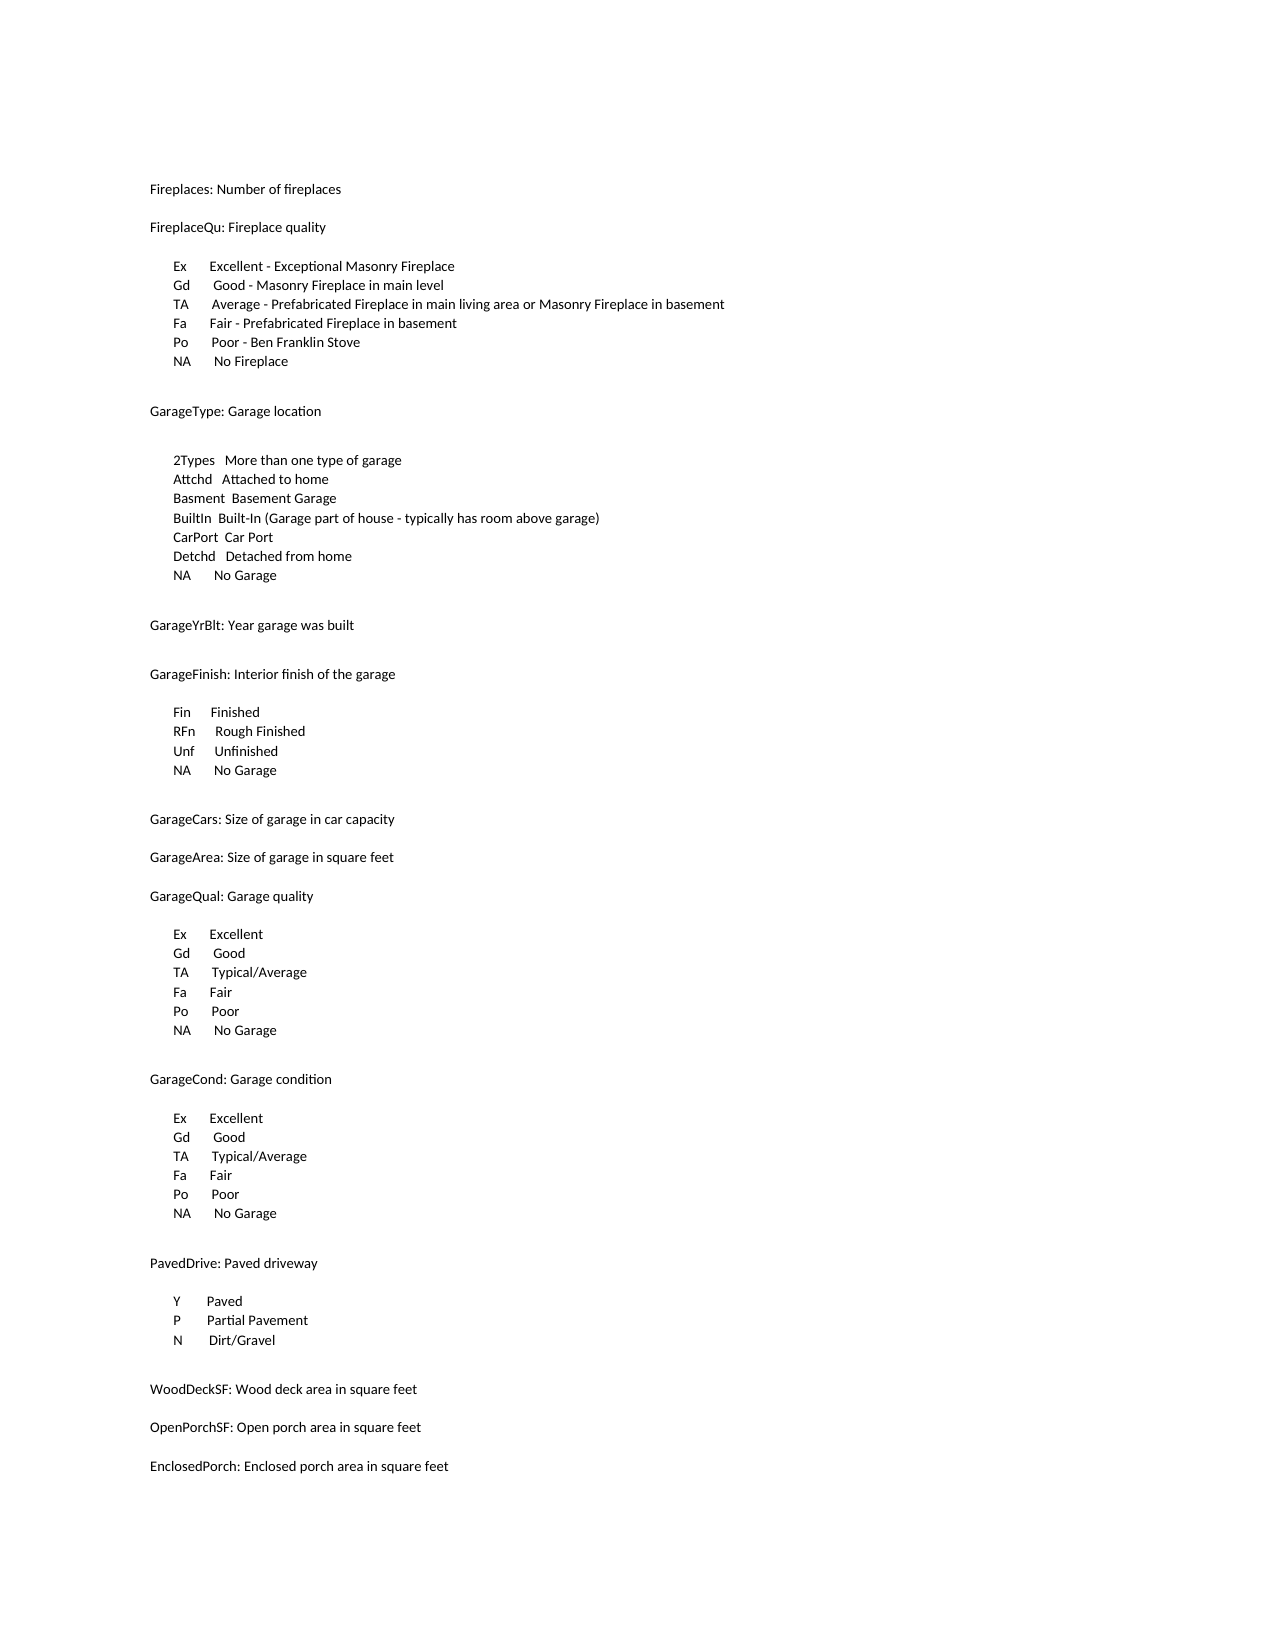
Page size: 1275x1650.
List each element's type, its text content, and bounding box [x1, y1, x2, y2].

text Gd Good [150, 944, 1125, 962]
text P Partial Pavement [150, 1312, 1125, 1329]
text CarPort Car Port [150, 528, 1125, 546]
text Po Poor [150, 1002, 1125, 1020]
text Fin Finished [150, 703, 1125, 721]
text N Dirt/Gravel [150, 1331, 1125, 1349]
text GarageArea: Size of garage in square feet [150, 849, 1125, 867]
text NA No Fireplace [150, 353, 1125, 371]
text GarageCars: Size of garage in car capacity [150, 810, 1125, 828]
text GarageCond: Garage condition [150, 1071, 1125, 1088]
text Detchd Detached from home [150, 547, 1125, 565]
text Gd Good [150, 1128, 1125, 1146]
text NA No Garage [150, 761, 1125, 779]
text Unf Unfinished [150, 742, 1125, 760]
text Fa Fair - Prefabricated Fireplace in basement [150, 314, 1125, 332]
text WoodDeckSF: Wood deck area in square feet [150, 1380, 1125, 1398]
text GarageQual: Garage quality [150, 887, 1125, 905]
text BuiltIn Built-In (Garage part of house - typically has room above garage) [150, 509, 1125, 527]
text Po Poor - Ben Franklin Stove [150, 333, 1125, 351]
text Fa Fair [150, 1166, 1125, 1184]
text TA Average - Prefabricated Fireplace in main living area or Masonry Fireplace in basement [150, 295, 1125, 313]
text 2Types More than one type of garage [150, 451, 1125, 469]
text GarageYrBlt: Year garage was built [150, 616, 1125, 634]
text GarageType: Garage location [150, 402, 1125, 420]
text Basment Basement Garage [150, 490, 1125, 508]
text Attchd Attached to home [150, 471, 1125, 488]
text NA No Garage [150, 1021, 1125, 1039]
text Ex Excellent [150, 1109, 1125, 1127]
text Fa Fair [150, 983, 1125, 1001]
text NA No Garage [150, 1205, 1125, 1223]
text TA Typical/Average [150, 964, 1125, 982]
text Fireplaces: Number of fireplaces [150, 180, 1125, 198]
text Y Paved [150, 1292, 1125, 1310]
text Po Poor [150, 1186, 1125, 1203]
text Ex Excellent [150, 925, 1125, 943]
text EnclosedPorch: Enclosed porch area in square feet [150, 1457, 1125, 1475]
text NA No Garage [150, 566, 1125, 584]
text GarageFinish: Interior finish of the garage [150, 665, 1125, 683]
text Ex Excellent - Exceptional Masonry Fireplace [150, 257, 1125, 275]
text RFn Rough Finished [150, 723, 1125, 741]
text OpenPorchSF: Open porch area in square feet [150, 1418, 1125, 1436]
text PavedDrive: Paved driveway [150, 1254, 1125, 1272]
text TA Typical/Average [150, 1147, 1125, 1165]
text Gd Good - Masonry Fireplace in main level [150, 276, 1125, 294]
text FireplaceQu: Fireplace quality [150, 218, 1125, 236]
